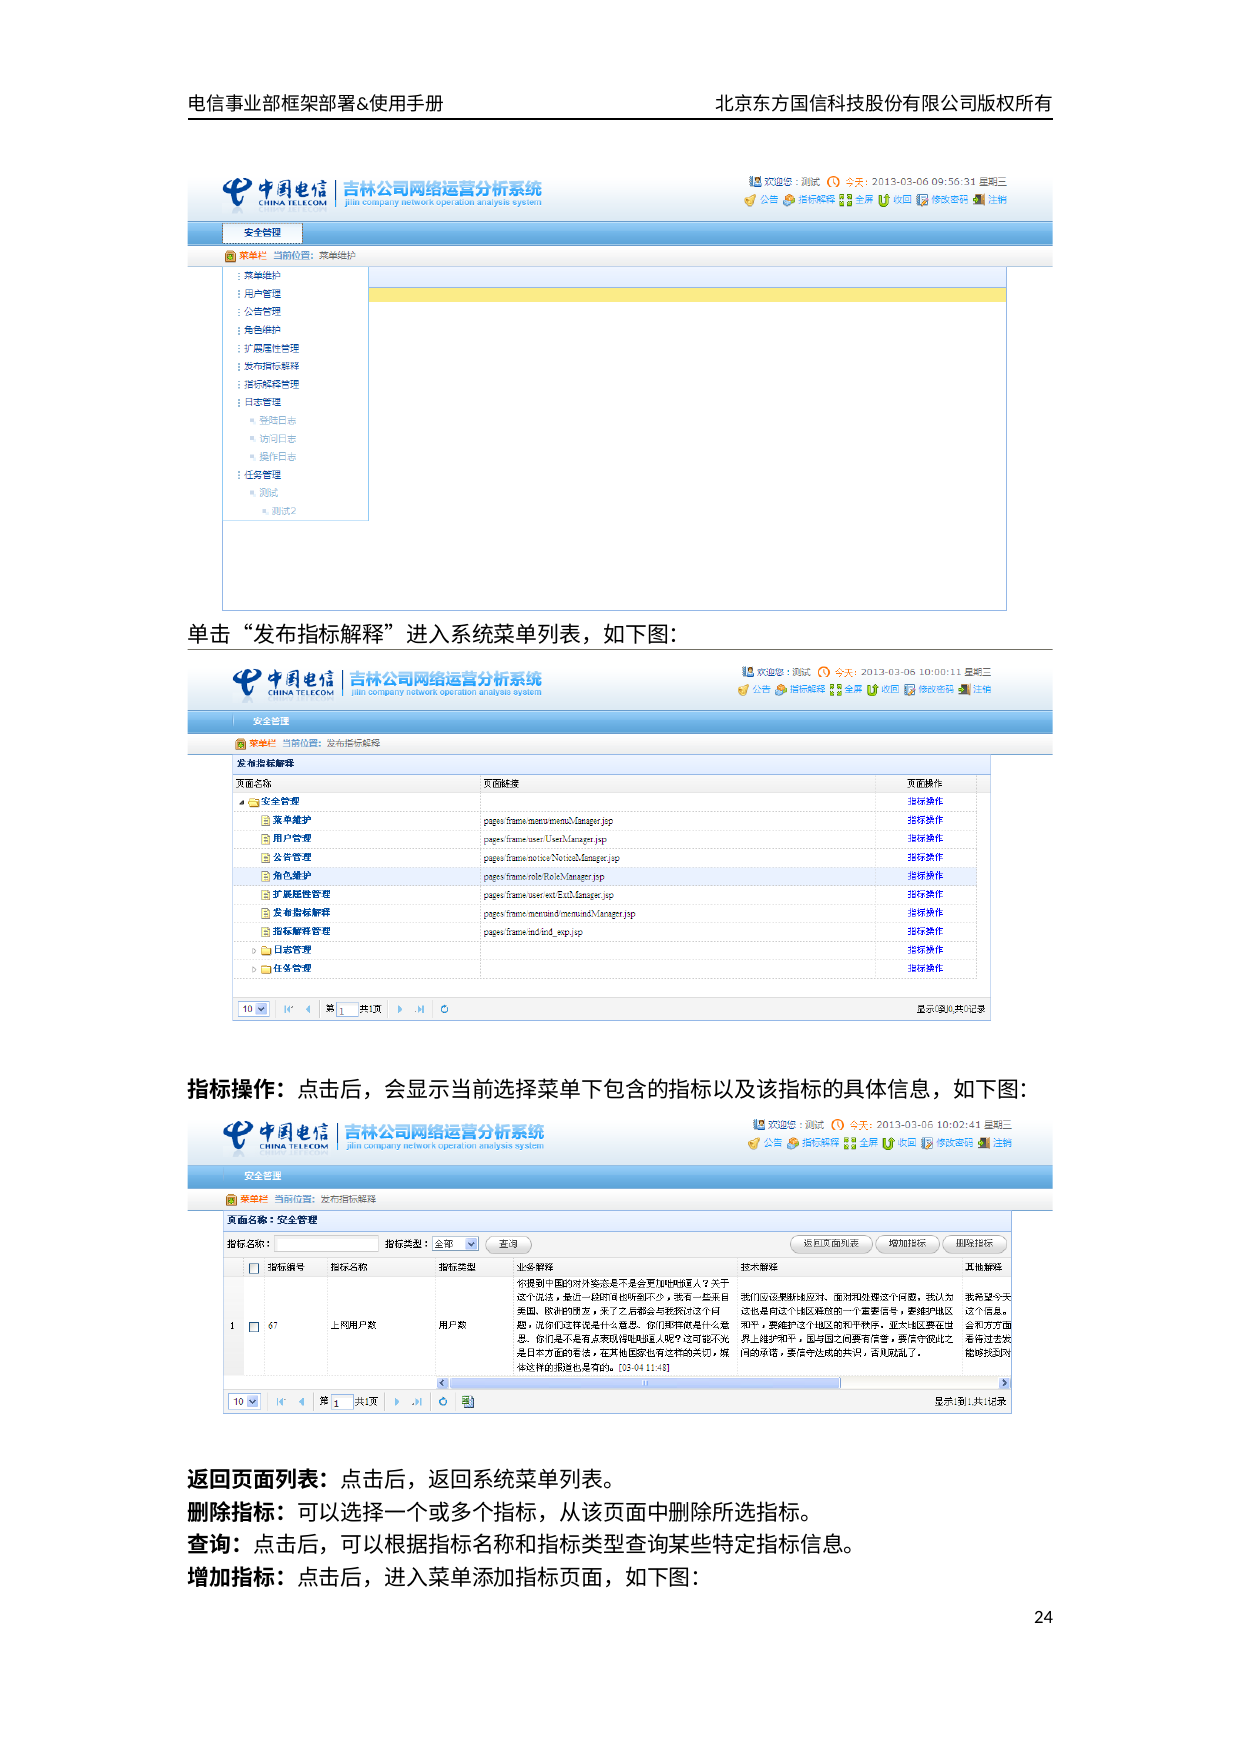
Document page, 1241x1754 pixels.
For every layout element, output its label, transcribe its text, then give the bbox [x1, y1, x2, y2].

picture [187, 649, 1053, 1043]
text 查询：点击后，可以根据指标名称和指标类型查询某些特定指标信息。 [187, 1527, 1053, 1559]
text 指标操作：点击后，会显示当前选择菜单下包含的指标以及该指标的具体信息，如下图： [187, 1072, 1053, 1104]
text 删除指标：可以选择一个或多个指标，从该页面中删除所选指标。 [187, 1494, 1053, 1527]
text 增加指标：点击后，进入菜单添加指标页面，如下图： [187, 1559, 1053, 1592]
picture [187, 162, 1053, 616]
text 返回页面列表：点击后，返回系统菜单列表。 [187, 1462, 1053, 1494]
picture [187, 1104, 1053, 1433]
text 单击“发布指标解释”进入系统菜单列表，如下图： [187, 617, 1053, 649]
